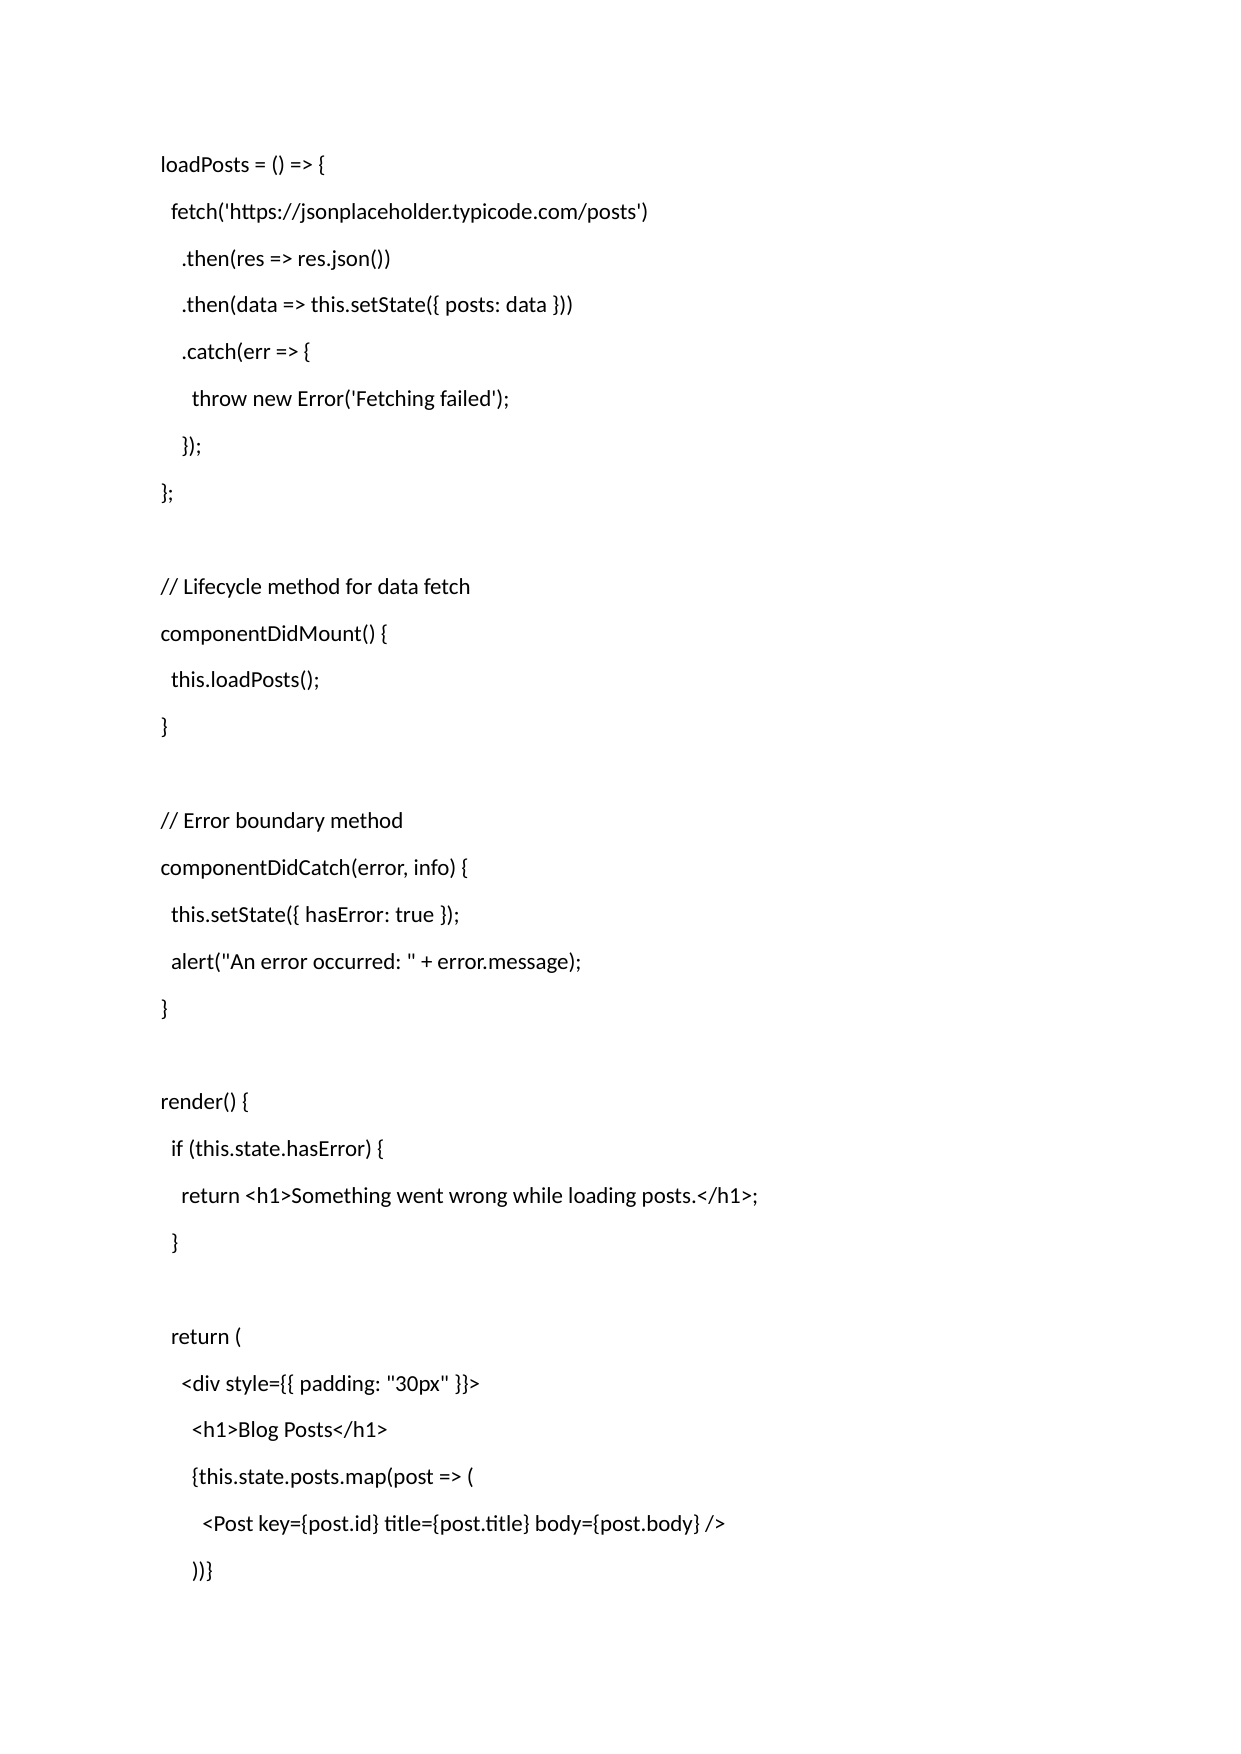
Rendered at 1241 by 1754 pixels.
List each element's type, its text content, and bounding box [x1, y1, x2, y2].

text alert("An error occurred: " + error.message); [150, 947, 1090, 975]
text render() { [150, 1087, 1090, 1116]
text .then(res => res.json()) [150, 244, 1090, 272]
text // Error boundary method [150, 806, 1090, 834]
text } [150, 712, 1090, 741]
text .then(data => this.setState({ posts: data })) [150, 291, 1090, 319]
text <h1>Blog Posts</h1> [150, 1416, 1090, 1444]
text } [150, 1228, 1090, 1256]
text loadPosts = () => { [150, 150, 1090, 178]
text {this.state.posts.map(post => ( [150, 1462, 1090, 1491]
text .catch(err => { [150, 337, 1090, 366]
text fetch('https://jsonplaceholder.typicode.com/posts') [150, 197, 1090, 225]
text <div style={{ padding: "30px" }}> [150, 1369, 1090, 1397]
text }; [150, 478, 1090, 506]
text this.loadPosts(); [150, 666, 1090, 694]
text ))} [150, 1556, 1090, 1584]
text componentDidMount() { [150, 619, 1090, 647]
text } [150, 994, 1090, 1022]
text }); [150, 431, 1090, 459]
text return ( [150, 1322, 1090, 1350]
text throw new Error('Fetching failed'); [150, 384, 1090, 412]
text this.setState({ hasError: true }); [150, 900, 1090, 928]
text return <h1>Something went wrong while loading posts.</h1>; [150, 1181, 1090, 1209]
text if (this.state.hasError) { [150, 1134, 1090, 1162]
text // Lifecycle method for data fetch [150, 572, 1090, 600]
text componentDidCatch(error, info) { [150, 853, 1090, 881]
text <Post key={post.id} title={post.title} body={post.body} /> [150, 1509, 1090, 1537]
